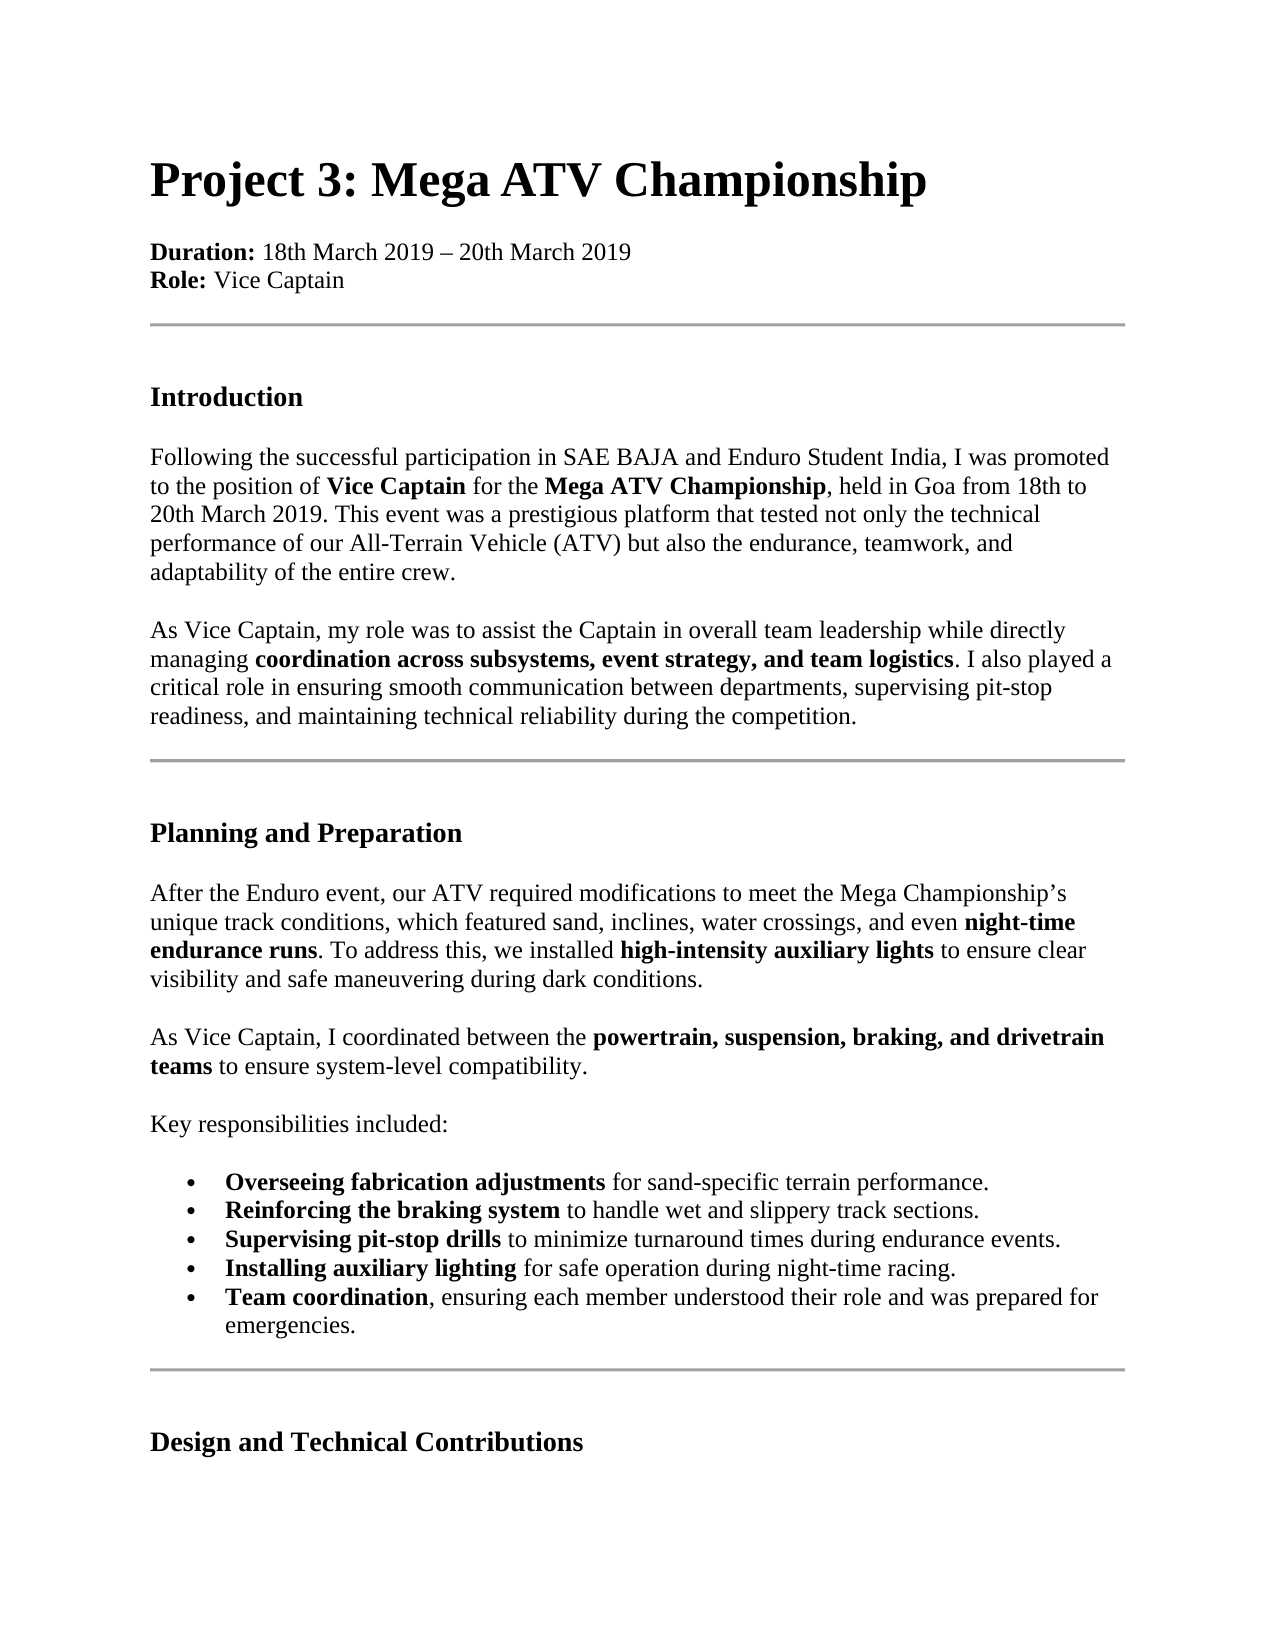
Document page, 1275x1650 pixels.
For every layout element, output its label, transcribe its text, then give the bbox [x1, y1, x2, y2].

text As Vice Captain, I coordinated between the powertrain, suspension, braking, and drivetrain teams to ensure system-level compatibility. [150, 1022, 1125, 1079]
list Overseeing fabrication adjustments for sand-specific terrain performance. [187, 1167, 1125, 1195]
text Duration: 18th March 2019 – 20th March 2019 Role: Vice Captain [150, 237, 1125, 294]
list Installing auxiliary lighting for safe operation during night-time racing. [187, 1253, 1125, 1282]
text As Vice Captain, my role was to assist the Captain in overall team leadership while directly managing coordination across subsystems, event strategy, and team logistics. I also played a critical role in ensuring smooth communication between departments, supervising pit-stop readiness, and maintaining technical reliability during the competition. [150, 615, 1125, 730]
text Key responsibilities included: [150, 1109, 1125, 1137]
text Introduction [150, 381, 1125, 413]
list Supervising pit-stop drills to minimize turnaround times during endurance events. [187, 1224, 1125, 1253]
text Design and Technical Contributions [150, 1426, 1125, 1458]
list Team coordination, ensuring each member understood their role and was prepared for emergencies. [187, 1282, 1125, 1339]
text Following the successful participation in SAE BAJA and Enduro Student India, I was promoted to the position of Vice Captain for the Mega ATV Championship, held in Goa from 18th to 20th March 2019. This event was a prestigious platform that tested not only the technical performance of our All-Terrain Vehicle (ATV) but also the endurance, teamwork, and adaptability of the entire crew. [150, 442, 1125, 586]
text Planning and Preparation [150, 816, 1125, 849]
text Project 3: Mega ATV Championship [150, 150, 1125, 207]
text After the Enduro event, our ATV required modifications to meet the Mega Championship’s unique track conditions, which featured sand, inclines, water crossings, and even night-time endurance runs. To address this, we installed high-intensity auxiliary lights to ensure clear visibility and safe maneuvering during dark conditions. [150, 878, 1125, 993]
list Reinforcing the braking system to handle wet and slippery track sections. [187, 1195, 1125, 1224]
